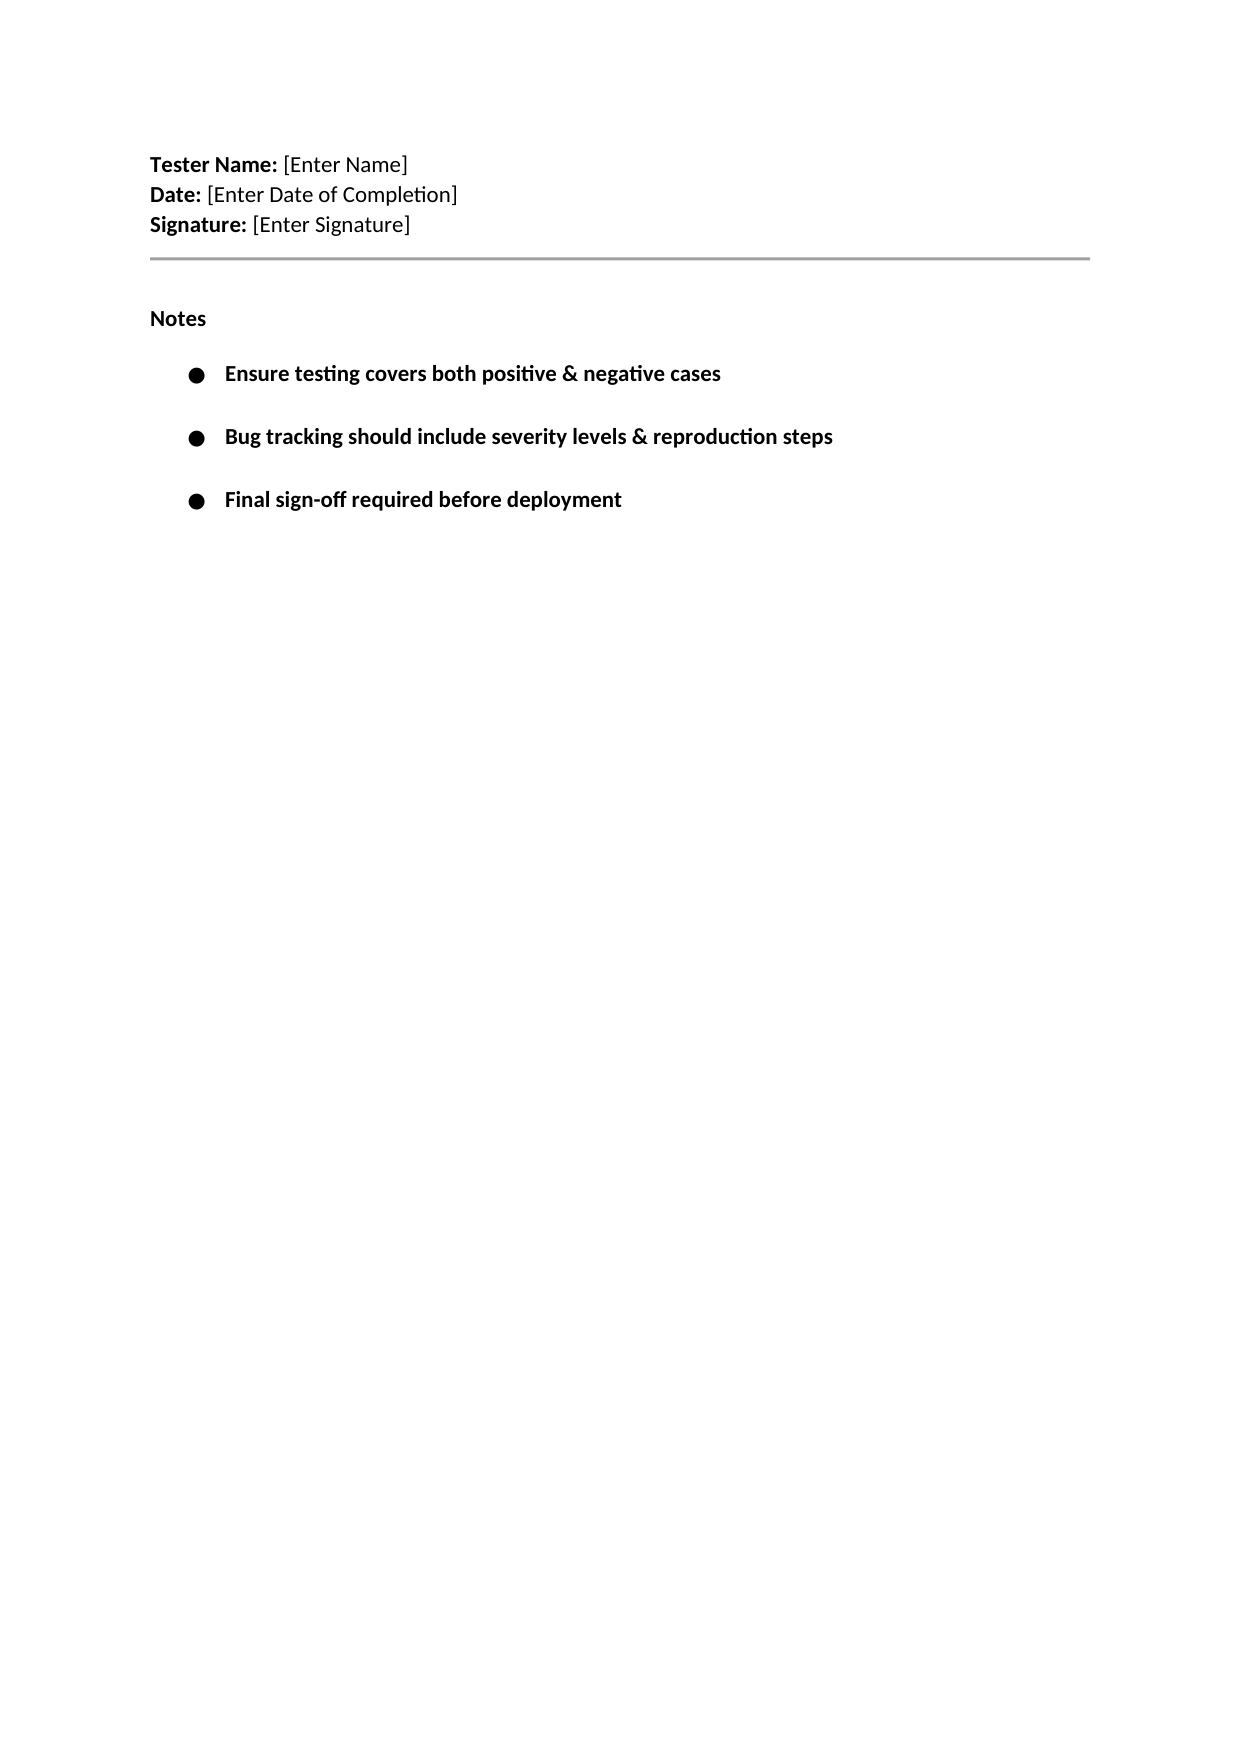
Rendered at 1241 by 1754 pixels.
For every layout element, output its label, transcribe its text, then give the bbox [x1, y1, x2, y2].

text Notes [150, 304, 1090, 332]
text Tester Name: [Enter Name] Date: [Enter Date of Completion] Signature: [Enter Signature] [150, 150, 1090, 238]
list Ensure testing covers both positive & negative cases [187, 351, 1090, 394]
list Bug tracking should include severity levels & reproduction steps [187, 414, 1090, 456]
list Final sign-off required before deployment [187, 476, 1090, 519]
